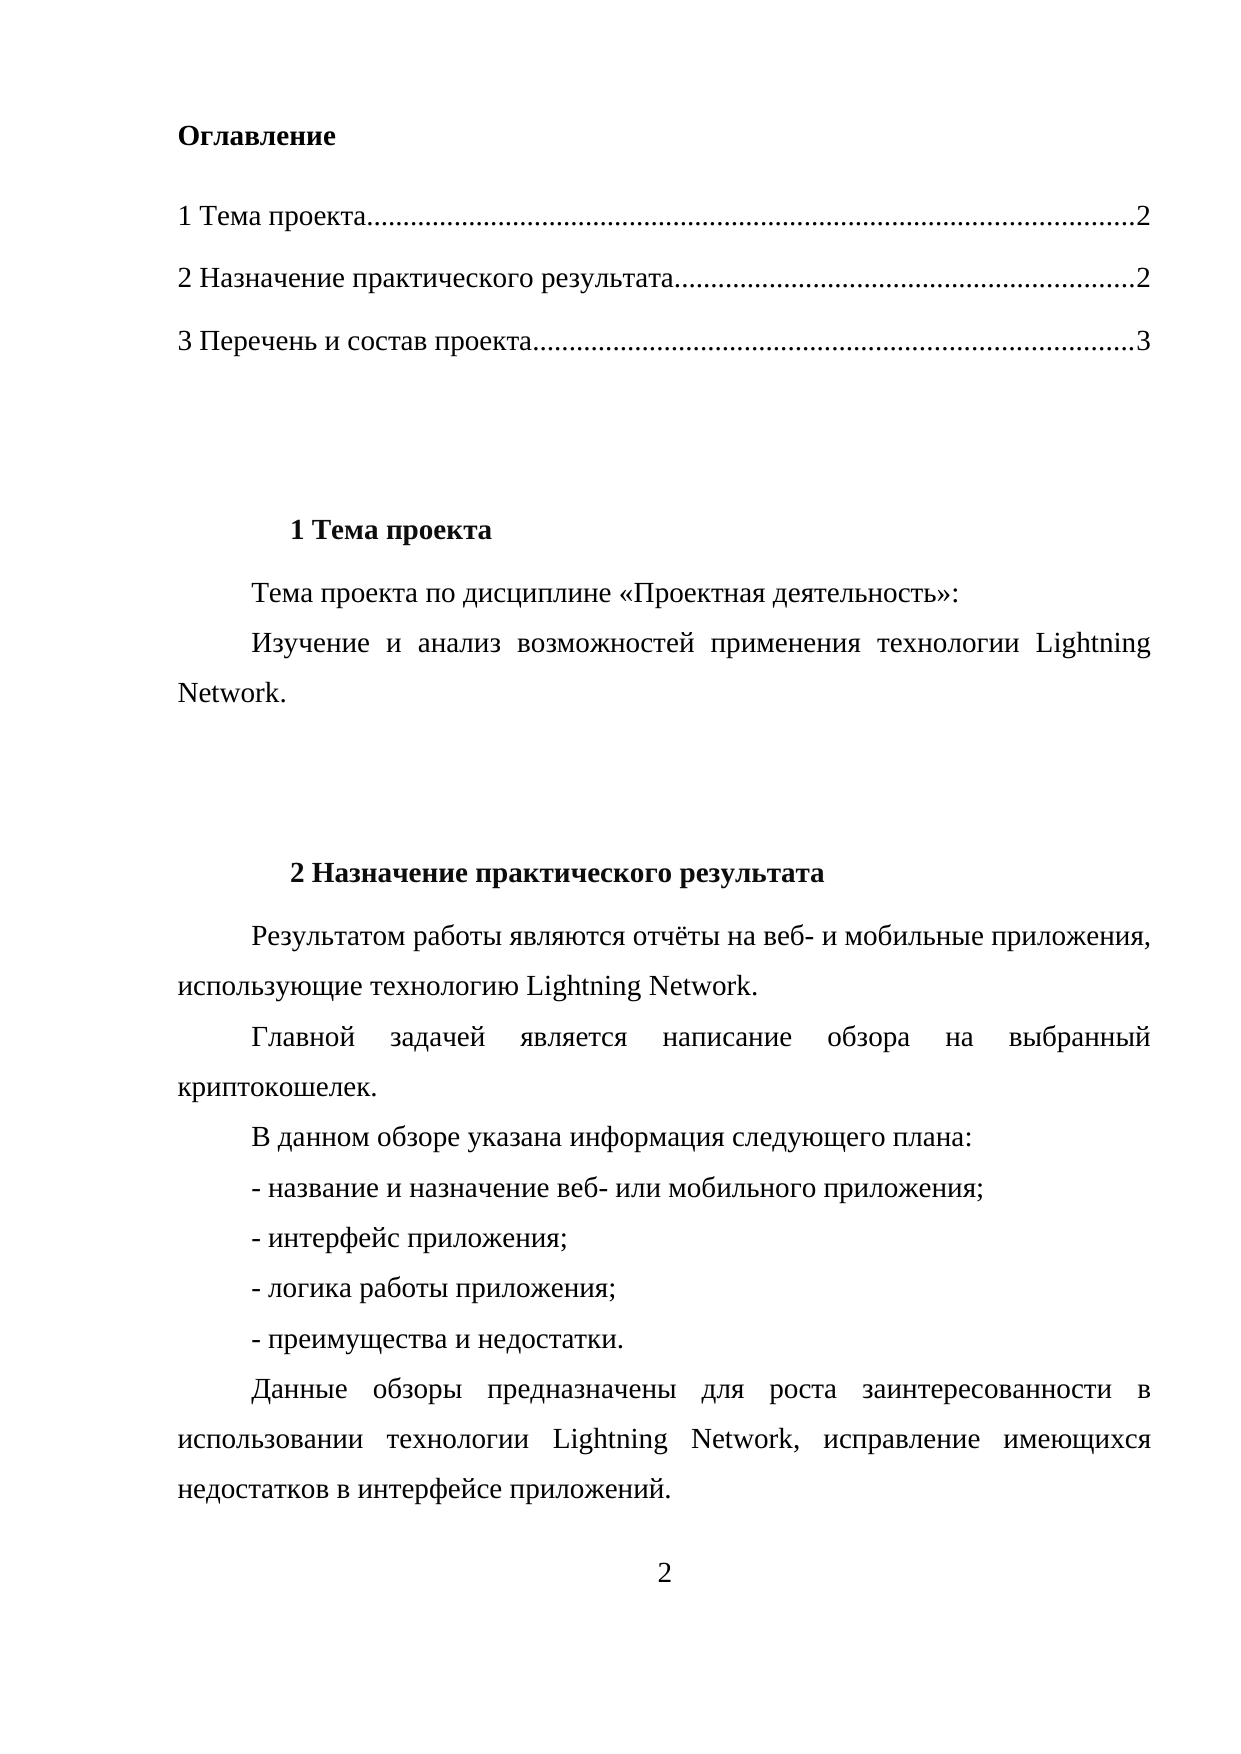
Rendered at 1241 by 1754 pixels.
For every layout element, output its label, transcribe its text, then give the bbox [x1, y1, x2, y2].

text - интерфейс приложения; [177, 1220, 1152, 1254]
text Главной задачей является написание обзора на выбранный криптокошелек. [177, 1019, 1152, 1103]
text Данные обзоры предназначены для роста заинтересованности в использовании технологии Lightning Network, исправление имеющихся недостатков в интерфейсе приложений. [177, 1371, 1152, 1505]
text В данном обзоре указана информация следующего плана: [177, 1119, 1152, 1153]
text - преимущества и недостатки. [177, 1321, 1152, 1354]
subtitle 2 Назначение практического результата [290, 856, 1152, 889]
text Результатом работы являются отчёты на веб- и мобильные приложения, использующие технологию Lightning Network. [177, 918, 1152, 1002]
text - название и назначение веб- или мобильного приложения; [177, 1170, 1152, 1203]
text Изучение и анализ возможностей применения технологии Lightning Network. [177, 625, 1152, 709]
subtitle 1 Тема проекта [290, 512, 1152, 546]
text - логика работы приложения; [177, 1270, 1152, 1304]
text Тема проекта по дисциплине «Проектная деятельность»: [177, 575, 1152, 608]
